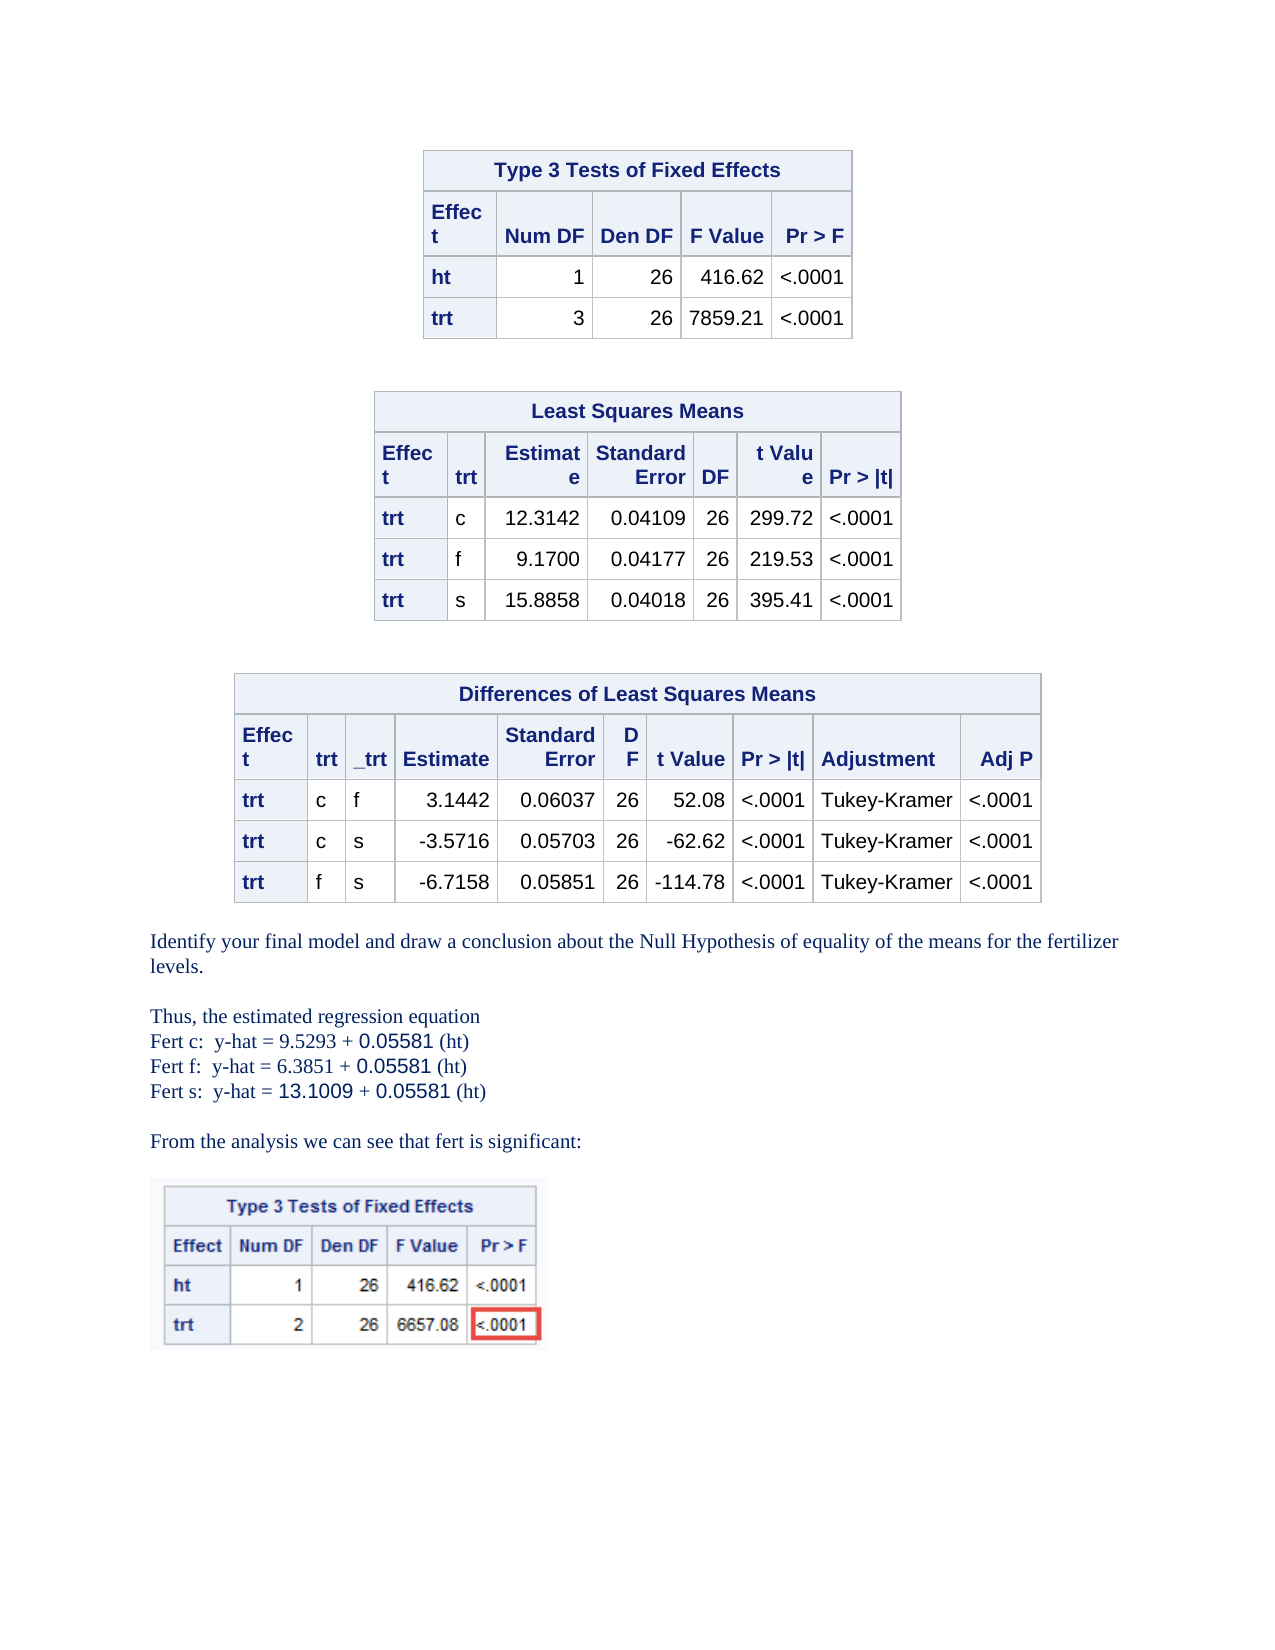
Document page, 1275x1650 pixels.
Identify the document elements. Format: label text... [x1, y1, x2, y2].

table_header Least Squares Means [375, 392, 900, 431]
table_cell 0.04109 [588, 498, 693, 537]
table_cell s [346, 821, 394, 861]
table_cell f [346, 780, 394, 819]
table_cell trt [308, 715, 345, 778]
table_cell <.0001 [772, 298, 851, 337]
table_cell 26 [593, 257, 680, 296]
table_cell f [448, 539, 484, 578]
table_cell 0.04177 [588, 539, 693, 578]
table_cell Pr > |t| [734, 715, 812, 778]
table_cell 416.62 [682, 257, 771, 296]
text From the analysis we can see that fert is significant: [150, 1128, 1125, 1153]
table_cell 395.41 [738, 580, 820, 620]
table_cell trt [424, 298, 496, 337]
table_cell -6.7158 [396, 862, 497, 902]
table_cell 26 [694, 580, 736, 620]
table_cell Pr > |t| [822, 433, 900, 496]
table_cell 26 [694, 498, 736, 537]
table_cell 219.53 [738, 539, 820, 578]
picture [150, 1178, 548, 1350]
table_cell <.0001 [961, 862, 1040, 902]
table_cell Effect [235, 715, 307, 778]
table_header Type 3 Tests of Fixed Effects [424, 151, 851, 190]
table_cell 0.06037 [498, 780, 603, 819]
table_cell DF [604, 715, 646, 778]
table_cell trt [375, 539, 447, 578]
table_cell trt [448, 433, 484, 496]
table_cell F Value [682, 192, 771, 255]
table_cell 26 [604, 862, 646, 902]
table_cell Standard Error [588, 433, 693, 496]
table_header Differences of Least Squares Means [235, 674, 1040, 713]
table_cell trt [375, 580, 447, 620]
table_cell 7859.21 [682, 298, 771, 337]
table_cell Adj P [961, 715, 1040, 778]
table_cell <.0001 [734, 862, 812, 902]
table_cell 3 [497, 298, 592, 337]
table_cell <.0001 [961, 780, 1040, 819]
table_cell t Value [647, 715, 732, 778]
table_cell <.0001 [734, 821, 812, 861]
table_cell Estimate [486, 433, 587, 496]
table_cell c [448, 498, 484, 537]
table_cell Num DF [497, 192, 592, 255]
table_cell c [308, 821, 345, 861]
table_cell trt [375, 498, 447, 537]
table_cell Effect [375, 433, 447, 496]
table_cell 0.05851 [498, 862, 603, 902]
table_cell -62.62 [647, 821, 732, 861]
table_cell -3.5716 [396, 821, 497, 861]
table_cell t Value [738, 433, 820, 496]
table_cell 52.08 [647, 780, 732, 819]
text Fert s: y-hat = 13.1009 + 0.05581 (ht) [150, 1078, 1125, 1103]
table_cell -114.78 [647, 862, 732, 902]
table_cell <.0001 [772, 257, 851, 296]
table_cell 26 [593, 298, 680, 337]
text Identify your final model and draw a conclusion about the Null Hypothesis of equality of the means for the fertilizer levels. [150, 928, 1125, 978]
table_cell s [448, 580, 484, 620]
table_cell 12.3142 [486, 498, 587, 537]
table_cell _trt [346, 715, 394, 778]
table_cell 1 [497, 257, 592, 296]
table_cell <.0001 [822, 539, 900, 578]
table_cell 299.72 [738, 498, 820, 537]
text Fert f: y-hat = 6.3851 + 0.05581 (ht) [150, 1053, 1125, 1078]
table_cell ht [424, 257, 496, 296]
table_cell trt [235, 862, 307, 902]
table_cell Pr > F [772, 192, 851, 255]
table_cell Adjustment [814, 715, 960, 778]
table_cell trt [235, 821, 307, 861]
text Fert c: y-hat = 9.5293 + 0.05581 (ht) [150, 1028, 1125, 1053]
table_cell Effect [424, 192, 496, 255]
table_cell 3.1442 [396, 780, 497, 819]
text Thus, the estimated regression equation [150, 1003, 1125, 1028]
table_cell Tukey-Kramer [814, 862, 960, 902]
table_cell Tukey-Kramer [814, 821, 960, 861]
table_cell 26 [604, 821, 646, 861]
table_cell 26 [604, 780, 646, 819]
table_cell s [346, 862, 394, 902]
table_cell Tukey-Kramer [814, 780, 960, 819]
table_cell trt [235, 780, 307, 819]
table_cell <.0001 [961, 821, 1040, 861]
table_cell 15.8858 [486, 580, 587, 620]
table_cell <.0001 [734, 780, 812, 819]
table_cell <.0001 [822, 580, 900, 620]
table_cell f [308, 862, 345, 902]
table_cell 26 [694, 539, 736, 578]
table_cell 0.05703 [498, 821, 603, 861]
table_cell 0.04018 [588, 580, 693, 620]
table_cell c [308, 780, 345, 819]
table_cell Standard Error [498, 715, 603, 778]
table_cell Estimate [396, 715, 497, 778]
table_cell Den DF [593, 192, 680, 255]
table_cell <.0001 [822, 498, 900, 537]
table_cell 9.1700 [486, 539, 587, 578]
table_cell DF [694, 433, 736, 496]
